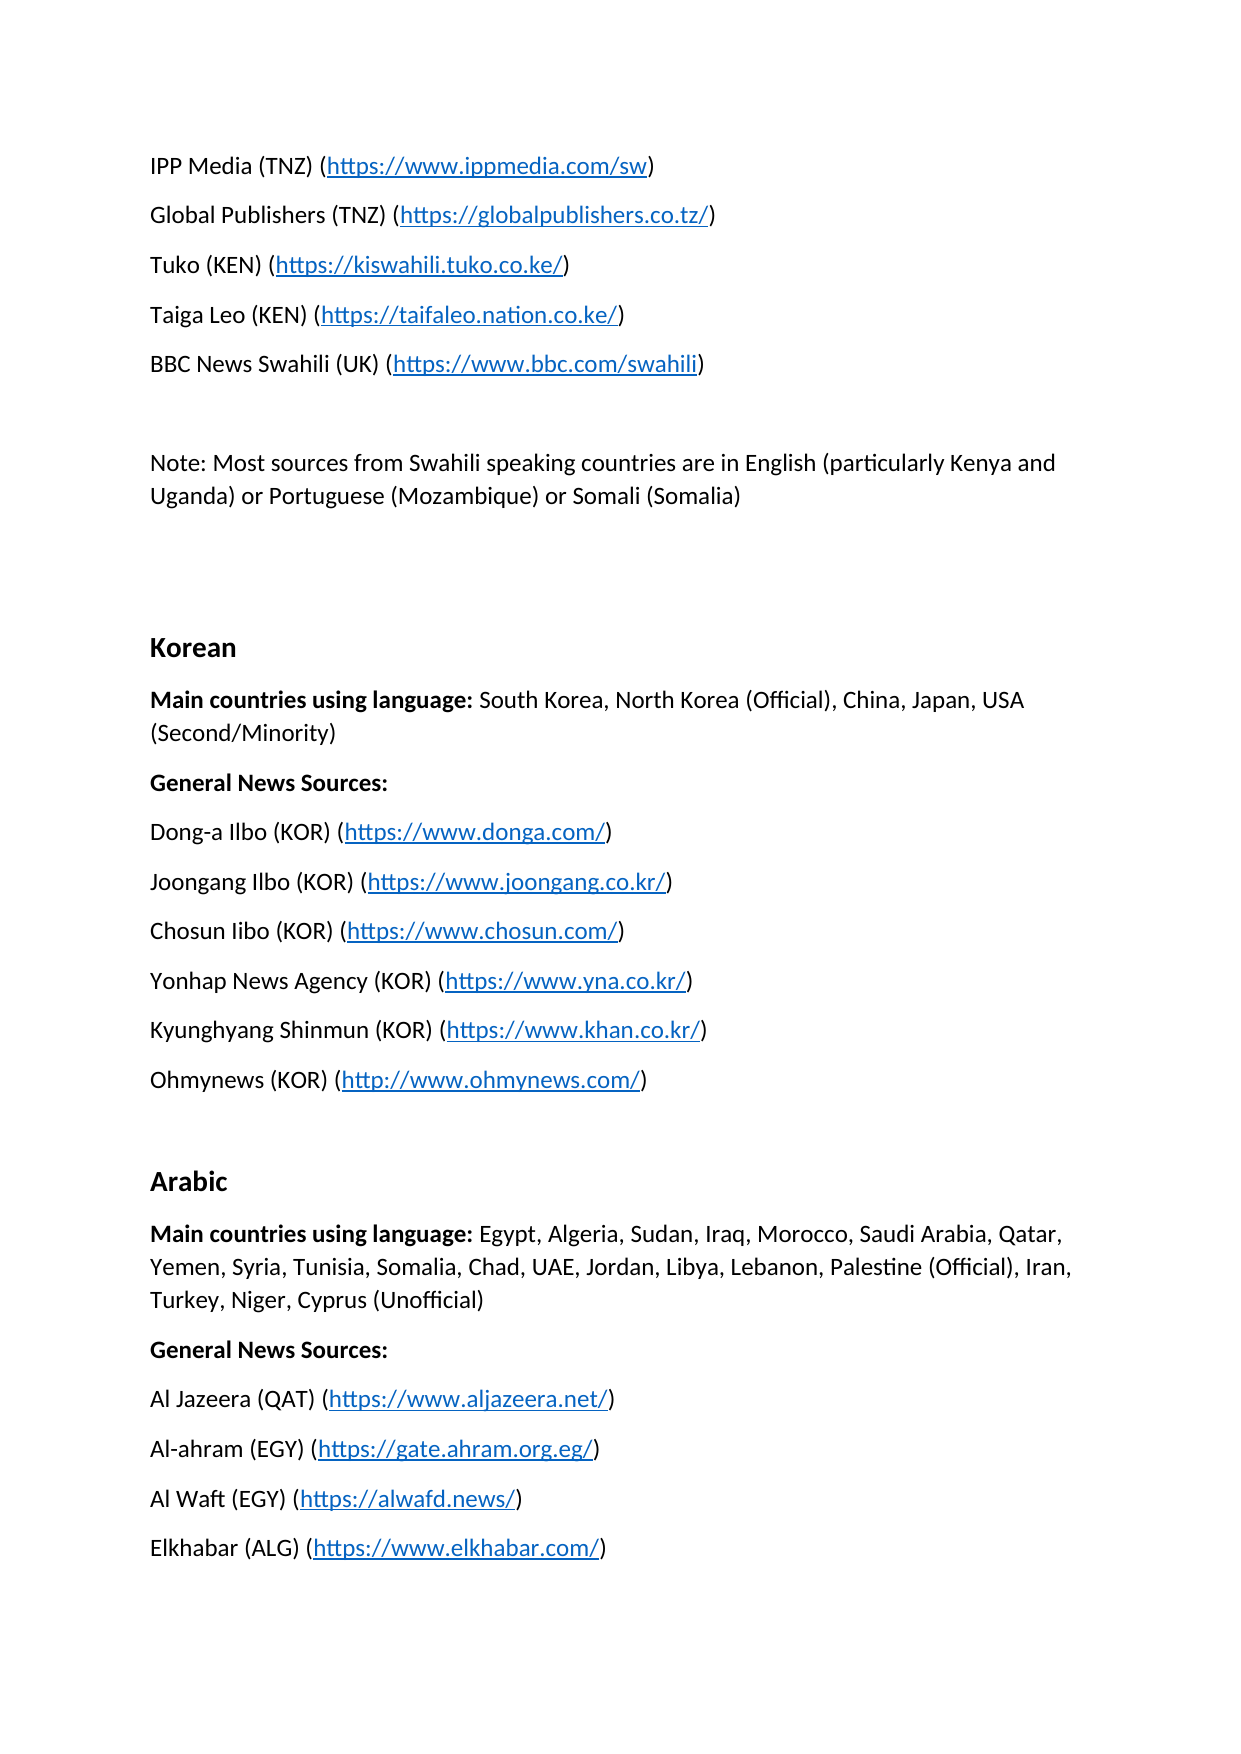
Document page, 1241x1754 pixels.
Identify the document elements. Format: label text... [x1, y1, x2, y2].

text Al Jazeera (QAT) (https://www.aljazeera.net/) [150, 1383, 1090, 1414]
text Joongang Ilbo (KOR) (https://www.joongang.co.kr/) [150, 866, 1090, 896]
text Main countries using language: South Korea, North Korea (Official), China, Japan, USA (Second/Minority) [150, 684, 1090, 748]
text Al-ahram (EGY) (https://gate.ahram.org.eg/) [150, 1433, 1090, 1464]
text Tuko (KEN) (https://kiswahili.tuko.co.ke/) [150, 249, 1090, 280]
text Main countries using language: Egypt, Algeria, Sudan, Iraq, Morocco, Saudi Arabia, Qatar, Yemen, Syria, Tunisia, Somalia, Chad, UAE, Jordan, Libya, Lebanon, Palestine (Official), Iran, Turkey, Niger, Cyprus (Unofficial) [150, 1218, 1090, 1315]
text Ohmynews (KOR) (http://www.ohmynews.com/) [150, 1064, 1090, 1095]
text Global Publishers (TNZ) (https://globalpublishers.co.tz/) [150, 199, 1090, 230]
text BBC News Swahili (UK) (https://www.bbc.com/swahili) [150, 348, 1090, 379]
text Yonhap News Agency (KOR) (https://www.yna.co.kr/) [150, 965, 1090, 996]
text Note: Most sources from Swahili speaking countries are in English (particularly Kenya and Uganda) or Portuguese (Mozambique) or Somali (Somalia) [150, 447, 1090, 511]
text Elkhabar (ALG) (https://www.elkhabar.com/) [150, 1532, 1090, 1563]
text Al Waft (EGY) (https://alwafd.news/) [150, 1483, 1090, 1513]
text IPP Media (TNZ) (https://www.ippmedia.com/sw) [150, 150, 1090, 181]
text General News Sources: [150, 1334, 1090, 1364]
text Korean [150, 629, 1090, 665]
text Kyunghyang Shinmun (KOR) (https://www.khan.co.kr/) [150, 1015, 1090, 1045]
text Taiga Leo (KEN) (https://taifaleo.nation.co.ke/) [150, 299, 1090, 329]
text Dong-a Ilbo (KOR) (https://www.donga.com/) [150, 816, 1090, 847]
text Arabic [150, 1163, 1090, 1199]
text Chosun Iibo (KOR) (https://www.chosun.com/) [150, 916, 1090, 946]
text General News Sources: [150, 767, 1090, 797]
